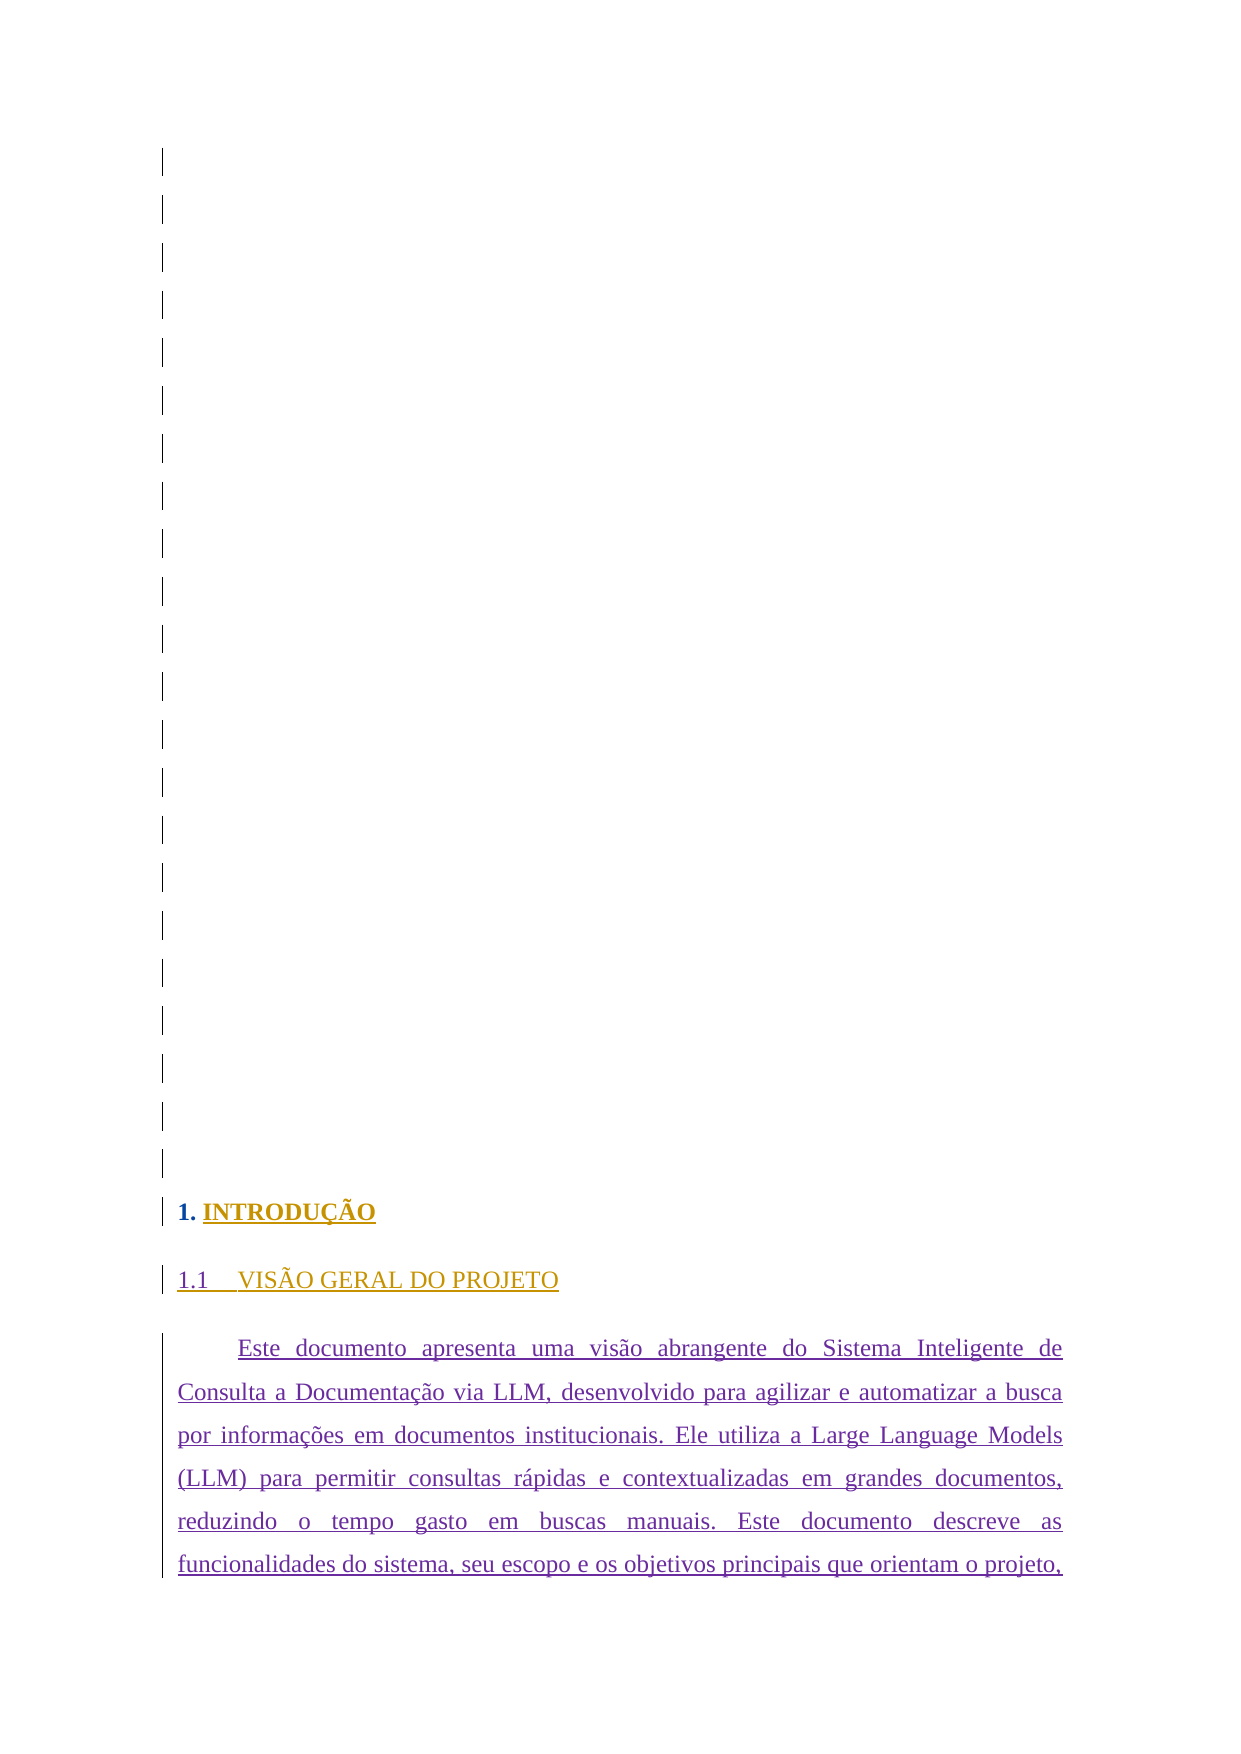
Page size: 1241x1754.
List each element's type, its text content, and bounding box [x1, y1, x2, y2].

subtitle 1. [177, 1197, 1063, 1226]
